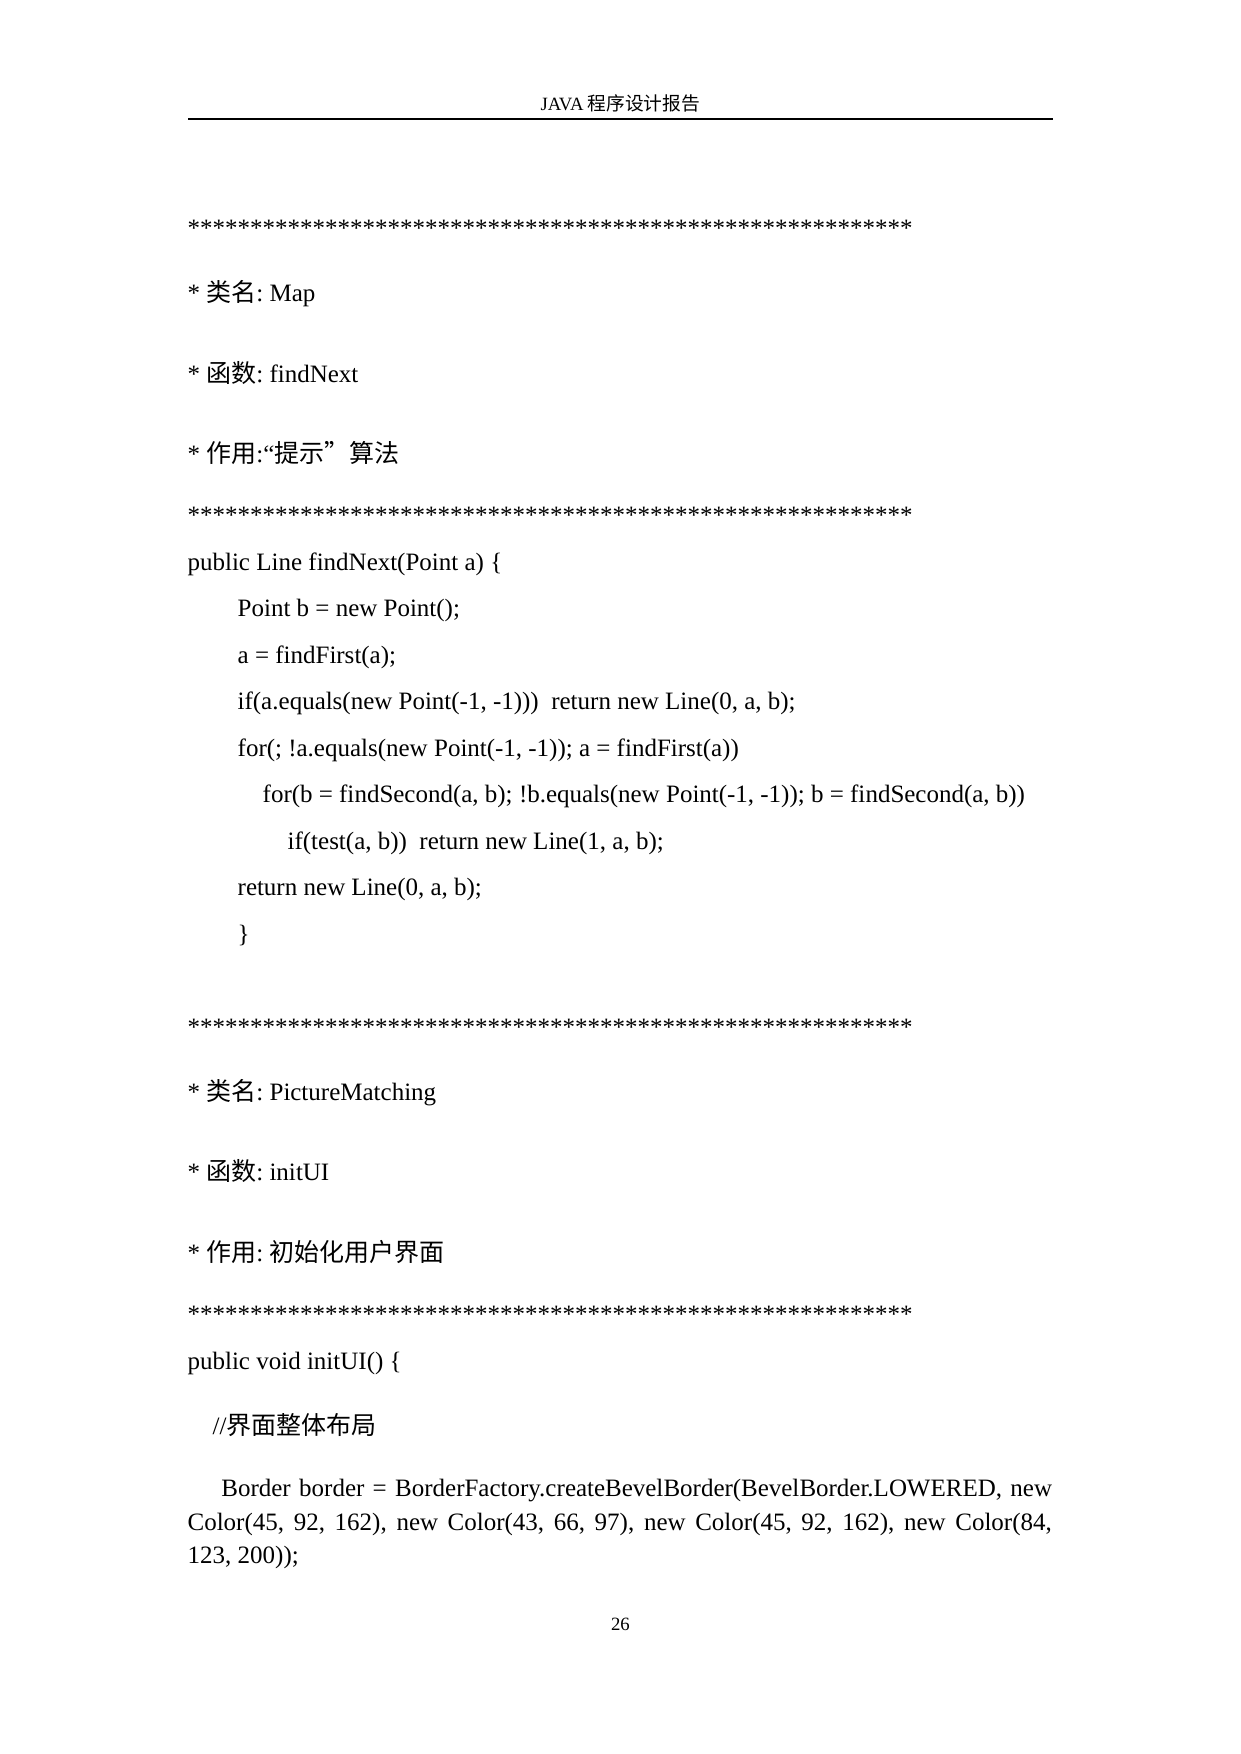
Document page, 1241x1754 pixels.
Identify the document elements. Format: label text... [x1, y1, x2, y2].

text * 作用:“提示”算法 [187, 418, 1053, 486]
text if(test(a, b)) return new Line(1, a, b); [187, 823, 1053, 857]
text if(a.equals(new Point(-1, -1))) return new Line(0, a, b); [187, 684, 1053, 718]
text * 函数: findNext [187, 337, 1053, 405]
text a = findFirst(a); [187, 637, 1053, 671]
text Point b = new Point(); [187, 591, 1053, 625]
text return new Line(0, a, b); [187, 870, 1053, 904]
text } [187, 916, 1053, 950]
text for(; !a.equals(new Point(-1, -1)); a = findFirst(a)) [187, 730, 1053, 764]
text ********************************************************** [187, 1297, 1053, 1331]
text ********************************************************** [187, 498, 1053, 532]
text * 类名: Map [187, 257, 1053, 325]
text * 作用: 初始化用户界面 [187, 1216, 1053, 1284]
text for(b = findSecond(a, b); !b.equals(new Point(-1, -1)); b = findSecond(a, b)) [187, 777, 1053, 811]
text public void initUI() { [187, 1343, 1053, 1377]
text ********************************************************** [187, 210, 1053, 244]
text ********************************************************** [187, 1009, 1053, 1043]
text * 函数: initUI [187, 1136, 1053, 1204]
text //界面整体布局 [187, 1390, 1053, 1458]
text * 类名: PictureMatching [187, 1056, 1053, 1123]
text Border border = BorderFactory.createBevelBorder(BevelBorder.LOWERED, new Color(45, 92, 162), new Color(43, 66, 97), new Color(45, 92, 162), new Color(84, 123, 200)); [187, 1470, 1053, 1572]
text public Line findNext(Point a) { [187, 544, 1053, 578]
